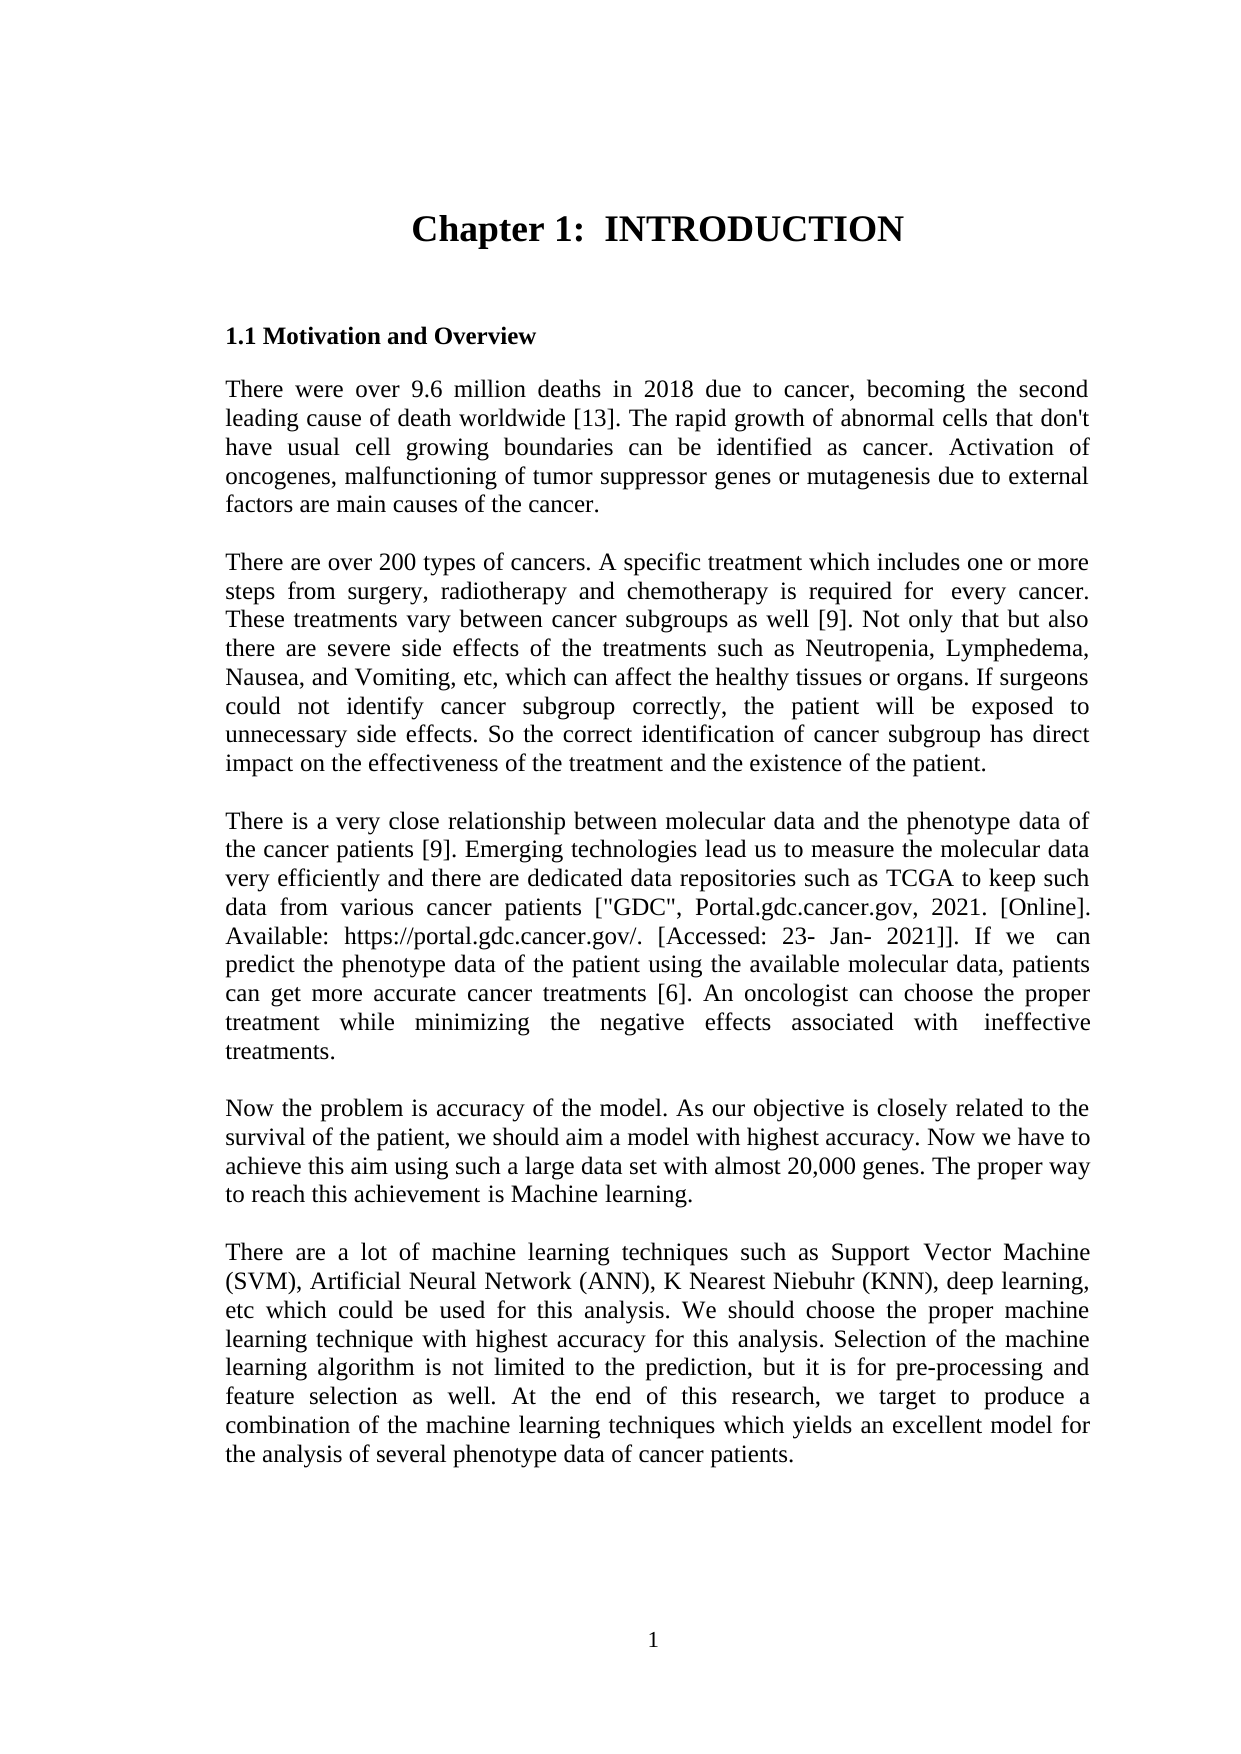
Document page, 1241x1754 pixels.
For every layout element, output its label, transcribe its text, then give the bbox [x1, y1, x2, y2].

subtitle Motivation and Overview [225, 321, 1186, 350]
text Now the problem is accuracy of the model. As our objective is closely related to the survival of the patient, we should aim a model with highest accuracy. Now we have to achieve this aim using such a large data set with almost 20,000 genes. The proper way to reach this achievement is Machine learning. [225, 1093, 1091, 1208]
text There is a very close relationship between molecular data and the phenotype data of the cancer patients [9]. Emerging technologies lead us to measure the molecular data very efficiently and there are dedicated data repositories such as TCGA to keep such data from various cancer patients ["GDC", Portal.gdc.cancer.gov, 2021. [Online]. Available: https://portal.gdc.cancer.gov/. [Accessed: 23- Jan- 2021]]. If we can predict the phenotype data of the patient using the available molecular data, patients can get more accurate cancer treatments [6]. An oncologist can choose the proper treatment while minimizing the negative effects associated with ineffective treatments. [225, 806, 1091, 1064]
subtitle Chapter 1: INTRODUCTION [243, 207, 1073, 250]
text There are over 200 types of cancers. A specific treatment which includes one or more steps from surgery, radiotherapy and chemotherapy is required for every cancer. These treatments vary between cancer subgroups as well [9]. Not only that but also there are severe side effects of the treatments such as Neutropenia, Lymphedema, Nausea, and Vomiting, etc, which can affect the healthy tissues or organs. If surgeons could not identify cancer subgroup correctly, the patient will be exposed to unnecessary side effects. So the correct identification of cancer subgroup has direct impact on the effectiveness of the treatment and the existence of the patient. [225, 547, 1090, 777]
text There are a lot of machine learning techniques such as Support Vector Machine (SVM), Artificial Neural Network (ANN), K Nearest Niebuhr (KNN), deep learning, etc which could be used for this analysis. We should choose the proper machine learning technique with highest accuracy for this analysis. Selection of the machine learning algorithm is not limited to the prediction, but it is for pre-processing and feature selection as well. At the end of this research, we target to produce a combination of the machine learning techniques which yields an excellent model for the analysis of several phenotype data of cancer patients. [225, 1237, 1091, 1467]
text There were over 9.6 million deaths in 2018 due to cancer, becoming the second leading cause of death worldwide [13]. The rapid growth of abnormal cells that don't have usual cell growing boundaries can be identified as cancer. Activation of oncogenes, malfunctioning of tumor suppressor genes or mutagenesis due to external factors are main causes of the cancer. [225, 374, 1090, 518]
